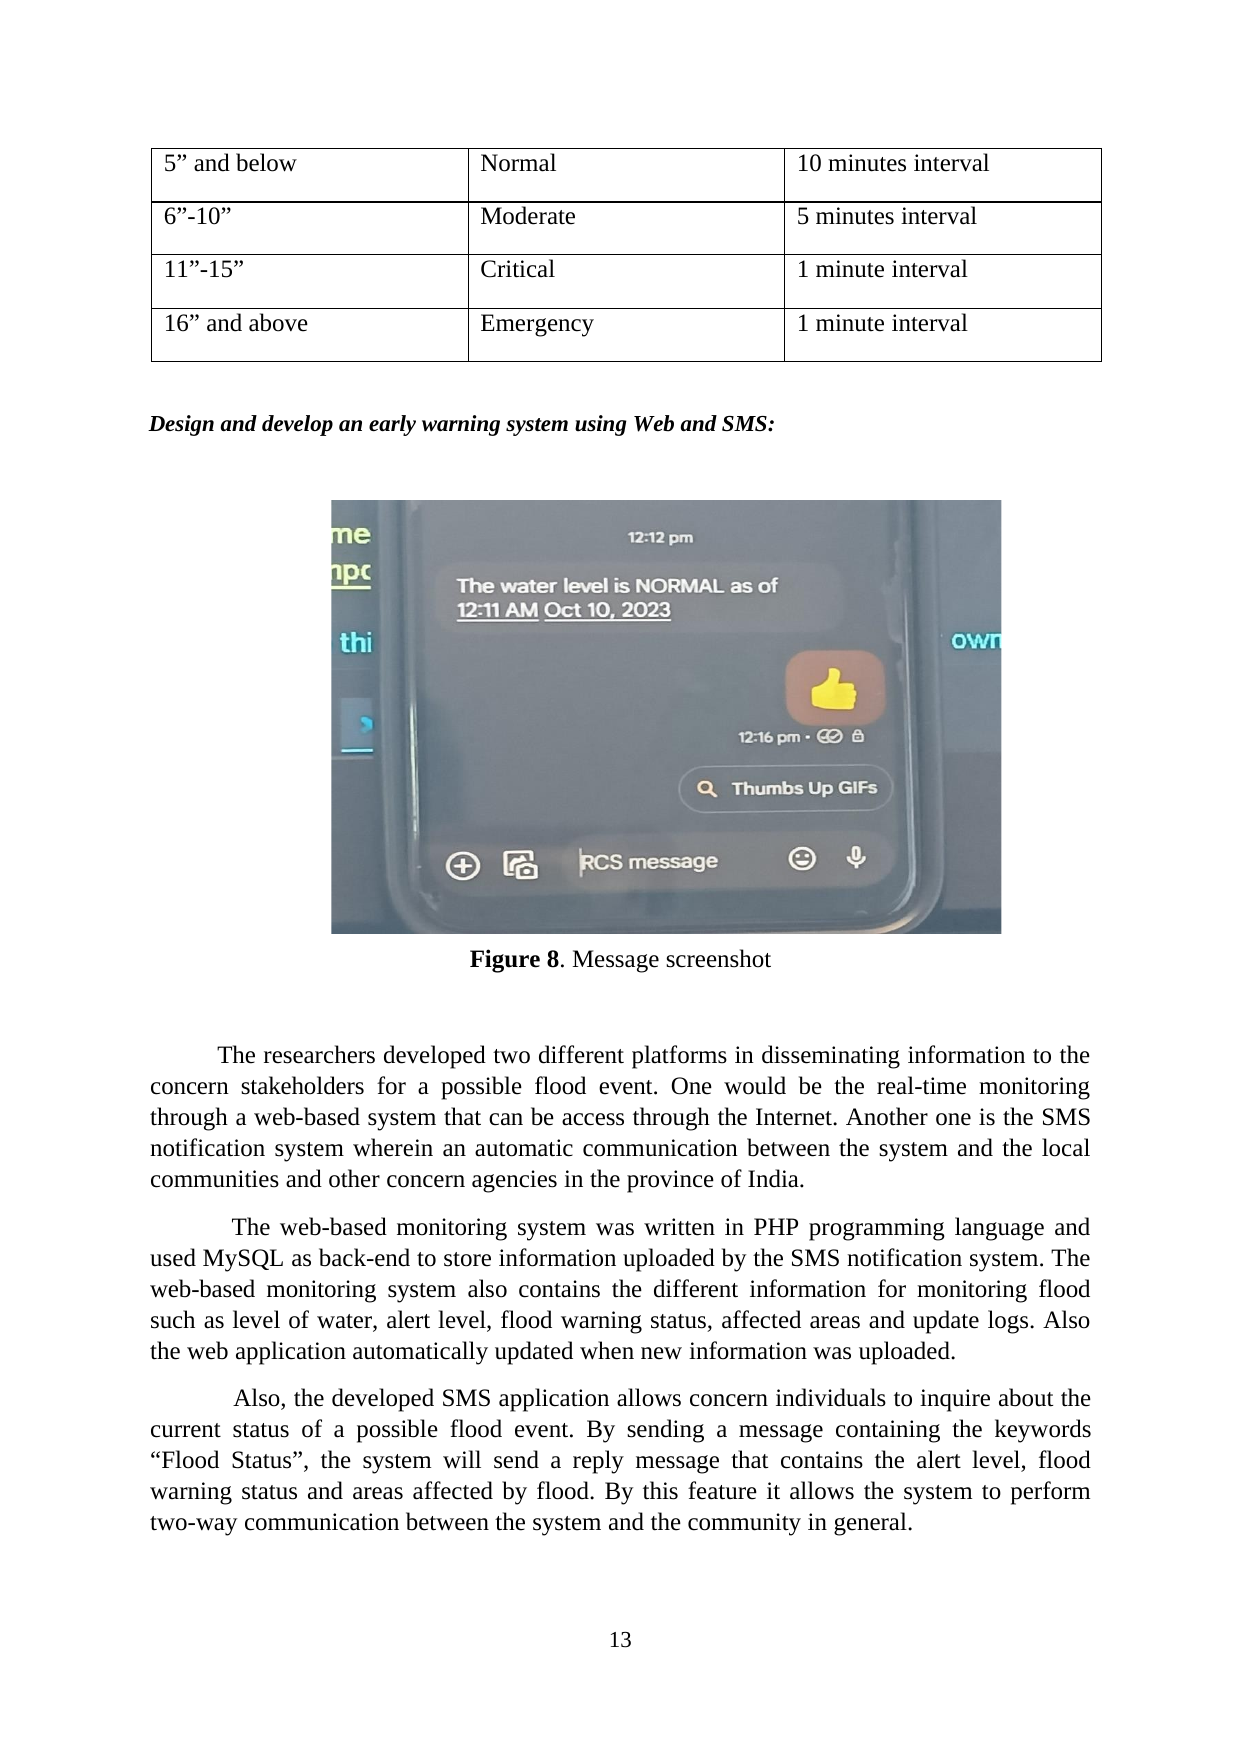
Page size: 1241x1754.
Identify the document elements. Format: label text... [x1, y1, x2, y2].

table_cell Moderate [469, 203, 784, 254]
text Also, the developed SMS application allows concern individuals to inquire about the current status of a possible flood event. By sending a message containing the keywords “Flood Status”, the system will send a reply message that contains the alert level, flood warning status and areas affected by flood. By this feature it allows the system to perform two-way communication between the system and the community in general. [150, 1383, 1092, 1536]
table_cell Emergency [469, 309, 784, 361]
table_cell 5 minutes interval [785, 203, 1101, 254]
table_cell Critical [469, 255, 784, 308]
text The researchers developed two different platforms in disseminating information to the concern stakeholders for a possible flood event. One would be the real-time monitoring through a web-based system that can be access through the Internet. Another one is the SMS notification system wherein an automatic communication between the system and the local communities and other concern agencies in the province of India. [150, 1040, 1091, 1193]
text Design and develop an early warning system using Web and SMS: [139, 410, 777, 436]
table_cell 11”-15” [152, 255, 468, 308]
table_cell 16” and above [152, 309, 468, 361]
text Figure 8. Message screenshot [139, 507, 771, 973]
picture [331, 500, 1002, 934]
table_cell 1 minute interval [785, 255, 1101, 308]
table_cell 6”-10” [152, 203, 468, 254]
text The web-based monitoring system was written in PHP programming language and used MySQL as back-end to store information uploaded by the SMS notification system. The web-based monitoring system also contains the different information for monitoring flood such as level of water, alert level, flood warning status, affected areas and update logs. Also the web application automatically updated when new information was uploaded. [150, 1212, 1091, 1365]
table_header Normal [469, 149, 784, 201]
table_header 5” and below [152, 149, 468, 201]
table_cell 1 minute interval [785, 309, 1101, 361]
table_header 10 minutes interval [785, 149, 1101, 201]
